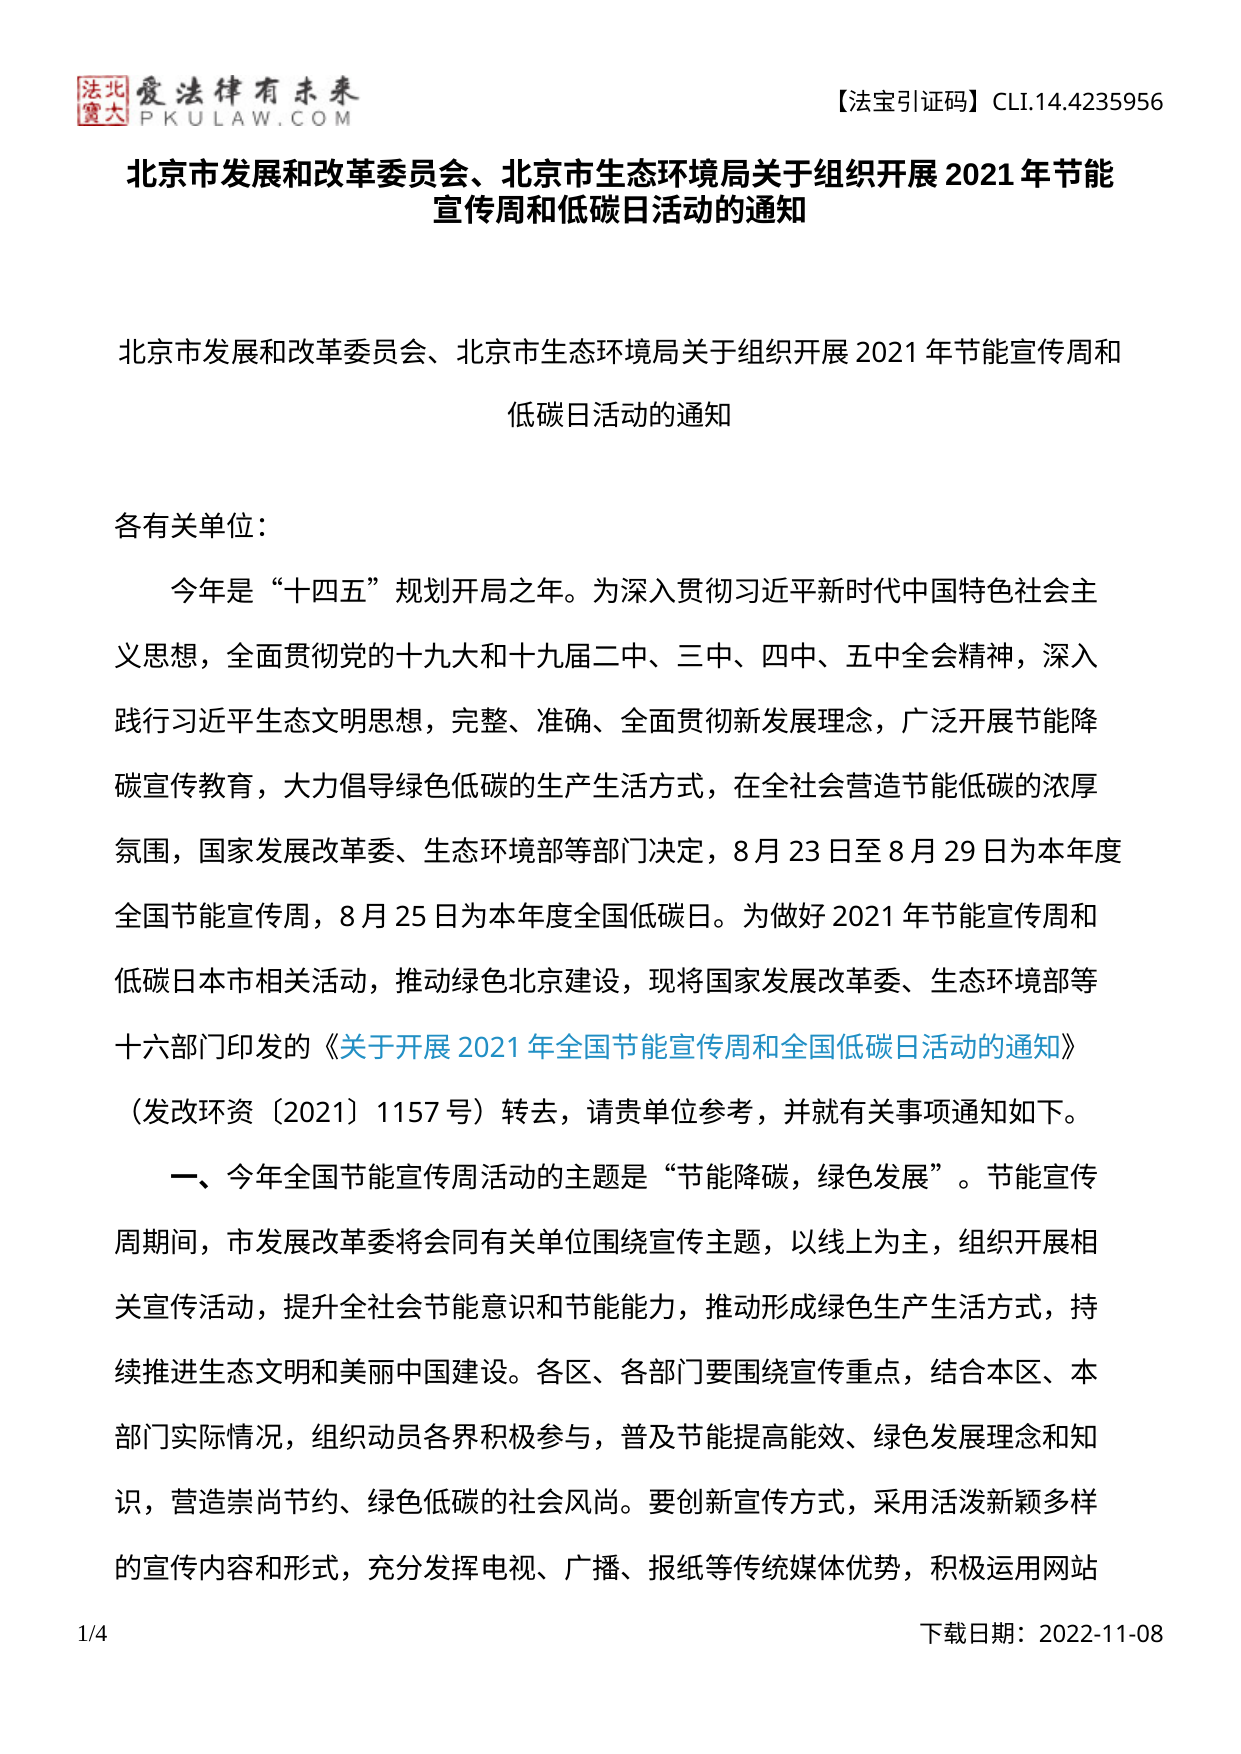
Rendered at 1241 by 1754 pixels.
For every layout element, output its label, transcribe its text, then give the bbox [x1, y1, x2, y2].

text 北京市发展和改革委员会、北京市生态环境局关于组织开展2021年节能宣传周和低碳日活动的通知 [114, 308, 1126, 433]
picture [76, 75, 361, 126]
title 北京市发展和改革委员会、北京市生态环境局关于组织开展2021年节能宣传周和低碳日活动的通知 [114, 156, 1126, 228]
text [114, 449, 1126, 1586]
